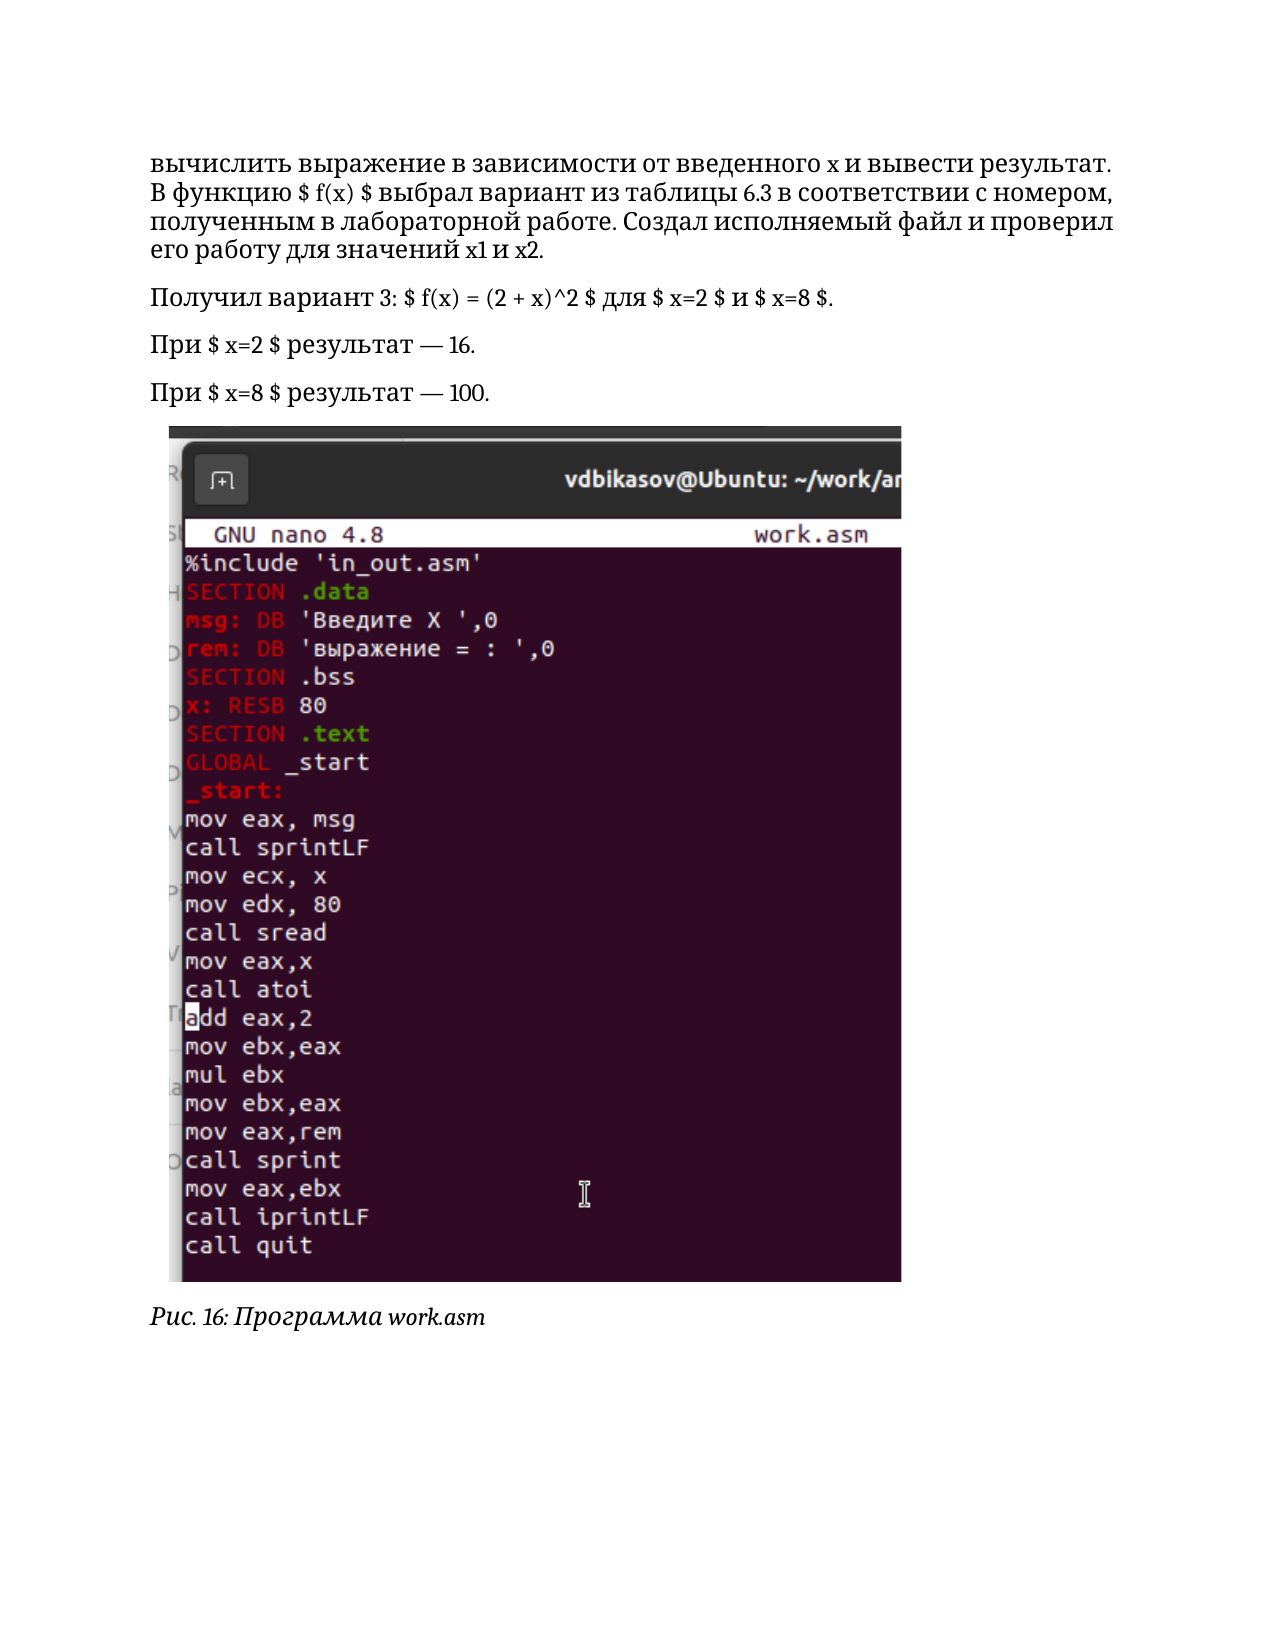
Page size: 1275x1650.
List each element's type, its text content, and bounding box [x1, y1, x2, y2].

text Рис. 16: Программа work.asm [150, 1303, 1125, 1332]
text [150, 150, 1125, 265]
text Получил вариант 3: $ f(x) = (2 + x)^2 $ для $ x=2 $ и $ x=8 $. [150, 284, 1125, 312]
picture [168, 426, 902, 1282]
text При $ x=8 $ результат — 100. [150, 379, 1125, 407]
text При $ x=2 $ результат — 16. [150, 331, 1125, 360]
